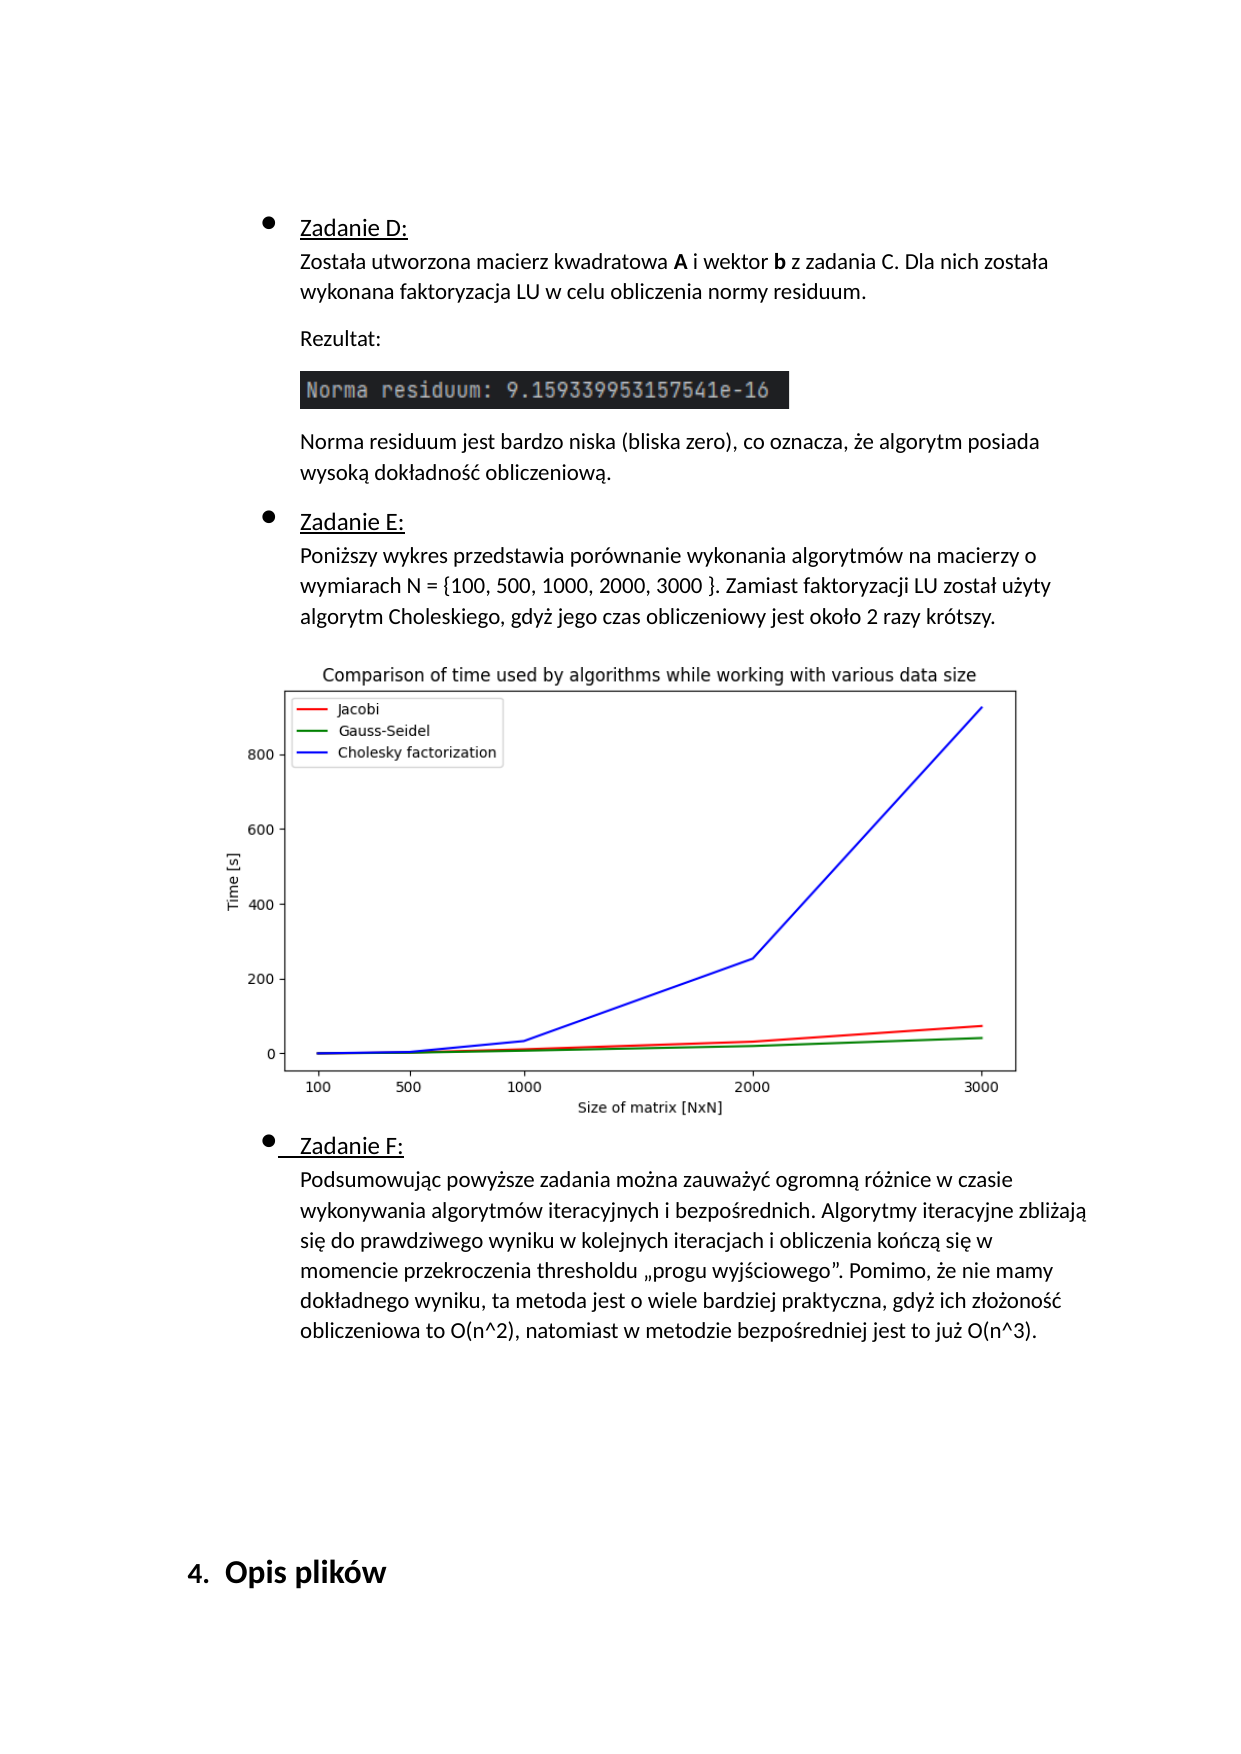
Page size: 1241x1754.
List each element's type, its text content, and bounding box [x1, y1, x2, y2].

list Opis plików [187, 1551, 1090, 1592]
list Zadanie E: [262, 504, 1090, 539]
list Zadanie F: [262, 1125, 1090, 1163]
text Rezultat: [300, 324, 1090, 352]
list Zadanie D: [262, 210, 1090, 244]
list Została utworzona macierz kwadratowa A i wektor b z zadania C. Dla nich została wykonana faktoryzacja LU w celu obliczenia normy residuum. [300, 247, 1090, 305]
text Norma residuum jest bardzo niska (bliska zero), co oznacza, że algorytm posiada wysoką dokładność obliczeniową. [300, 427, 1090, 486]
picture [167, 631, 1108, 1125]
list Podsumowując powyższe zadania można zauważyć ogromną różnice w czasie wykonywania algorytmów iteracyjnych i bezpośrednich. Algorytmy iteracyjne zbliżają się do prawdziwego wyniku w kolejnych iteracjach i obliczenia kończą się w momencie przekroczenia thresholdu „progu wyjściowego”. Pomimo, że nie mamy dokładnego wyniku, ta metoda jest o wiele bardziej praktyczna, gdyż ich złożoność obliczeniowa to O(n^2), natomiast w metodzie bezpośredniej jest to już O(n^3). [300, 1166, 1090, 1344]
picture [300, 371, 790, 409]
list Poniższy wykres przedstawia porównanie wykonania algorytmów na macierzy o wymiarach N = {100, 500, 1000, 2000, 3000 }. Zamiast faktoryzacji LU został użyty algorytm Choleskiego, gdyż jego czas obliczeniowy jest około 2 razy krótszy. [300, 541, 1090, 630]
